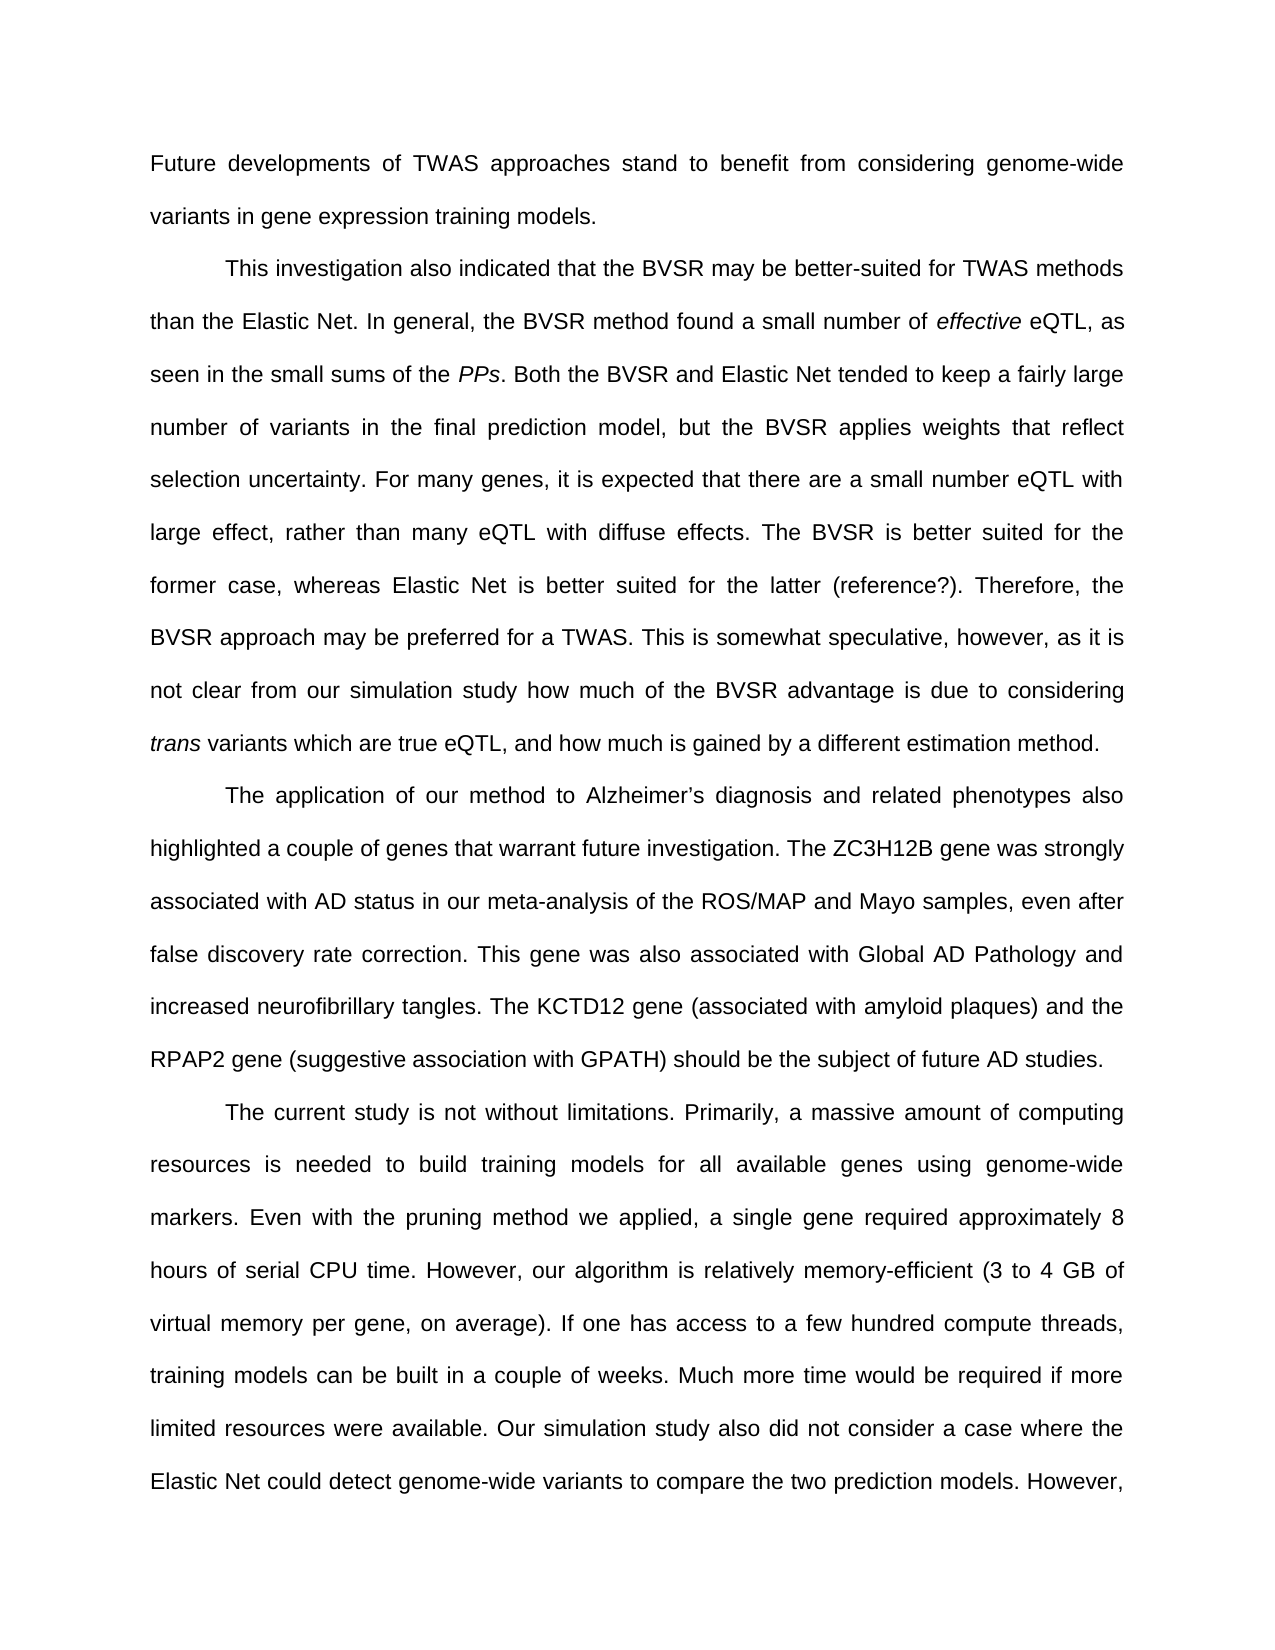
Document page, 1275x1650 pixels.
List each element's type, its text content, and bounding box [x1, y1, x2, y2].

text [150, 1099, 1125, 1494]
text The application of our method to Alzheimer’s diagnosis and related phenotypes also highlighted a couple of genes that warrant future investigation. The ZC3H12B gene was strongly associated with AD status in our meta-analysis of the ROS/MAP and Mayo samples, even after false discovery rate correction. This gene was also associated with Global AD Pathology and increased neurofibrillary tangles. The KCTD12 gene (associated with amyloid plaques) and the RPAP2 gene (suggestive association with GPATH) should be the subject of future AD studies. [150, 782, 1125, 1072]
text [150, 150, 1125, 229]
text This investigation also indicated that the BVSR may be better-suited for TWAS methods than the Elastic Net. In general, the BVSR method found a small number of effective eQTL, as seen in the small sums of the PPs. Both the BVSR and Elastic Net tended to keep a fairly large number of variants in the final prediction model, but the BVSR applies weights that reflect selection uncertainty. For many genes, it is expected that there are a small number eQTL with large effect, rather than many eQTL with diffuse effects. The BVSR is better suited for the former case, whereas Elastic Net is better suited for the latter (reference?). Therefore, the BVSR approach may be preferred for a TWAS. This is somewhat speculative, however, as it is not clear from our simulation study how much of the BVSR advantage is due to considering trans variants which are true eQTL, and how much is gained by a different estimation method. [150, 255, 1125, 756]
